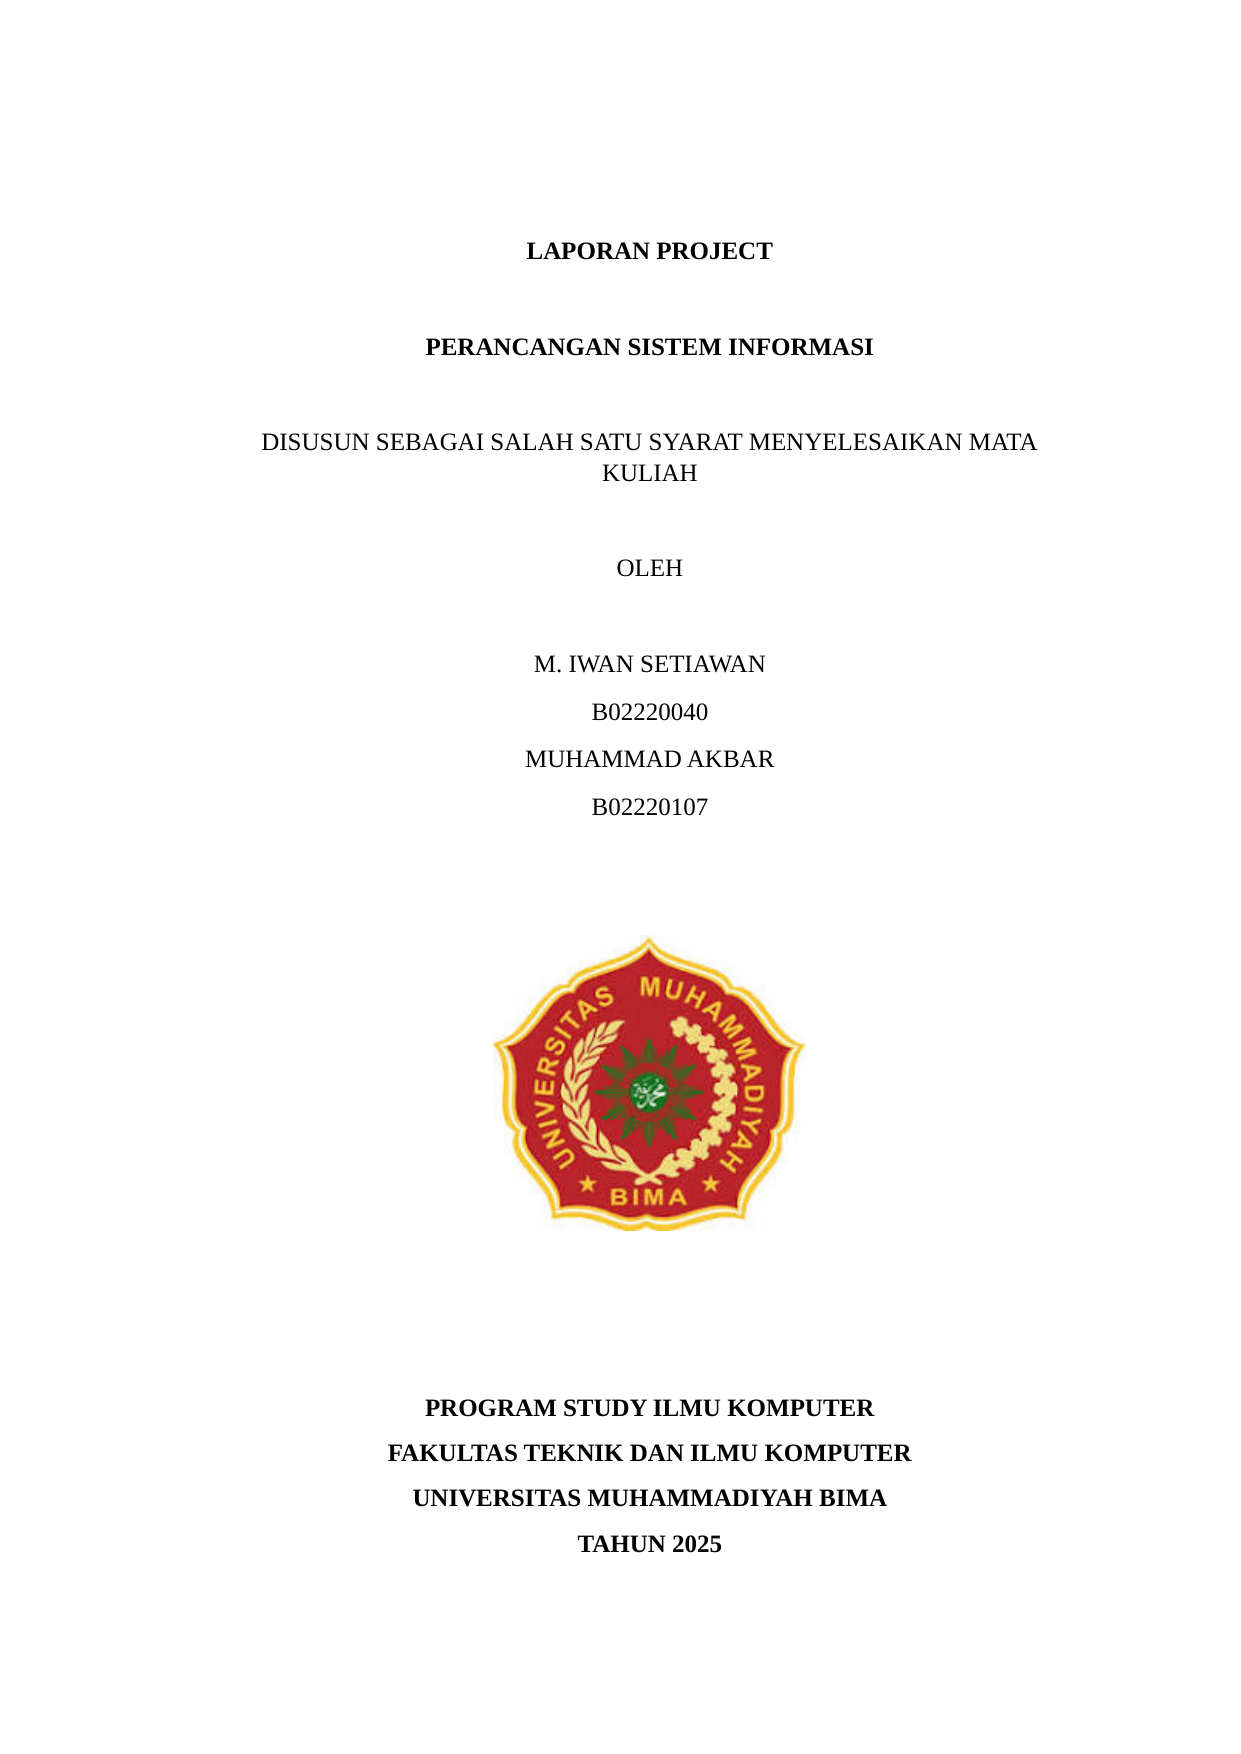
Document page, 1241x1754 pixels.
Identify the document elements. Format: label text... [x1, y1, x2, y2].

text FAKULTAS TEKNIK DAN ILMU KOMPUTER [236, 1438, 1063, 1467]
text OLEH [236, 553, 1063, 582]
text PERANCANGAN SISTEM INFORMASI [236, 332, 1063, 360]
text TAHUN 2025 [236, 1529, 1063, 1558]
text PROGRAM STUDY ILMU KOMPUTER [236, 1393, 1063, 1421]
text MUHAMMAD AKBAR [236, 744, 1063, 773]
picture [492, 935, 807, 1231]
text M. IWAN SETIAWAN [236, 649, 1063, 678]
text B02220040 [236, 697, 1063, 725]
text DISUSUN SEBAGAI SALAH SATU SYARAT MENYELESAIKAN MATA KULIAH [236, 427, 1063, 487]
text B02220107 [236, 792, 1063, 821]
text LAPORAN PROJECT [236, 236, 1063, 265]
text UNIVERSITAS MUHAMMADIYAH BIMA [236, 1483, 1063, 1512]
